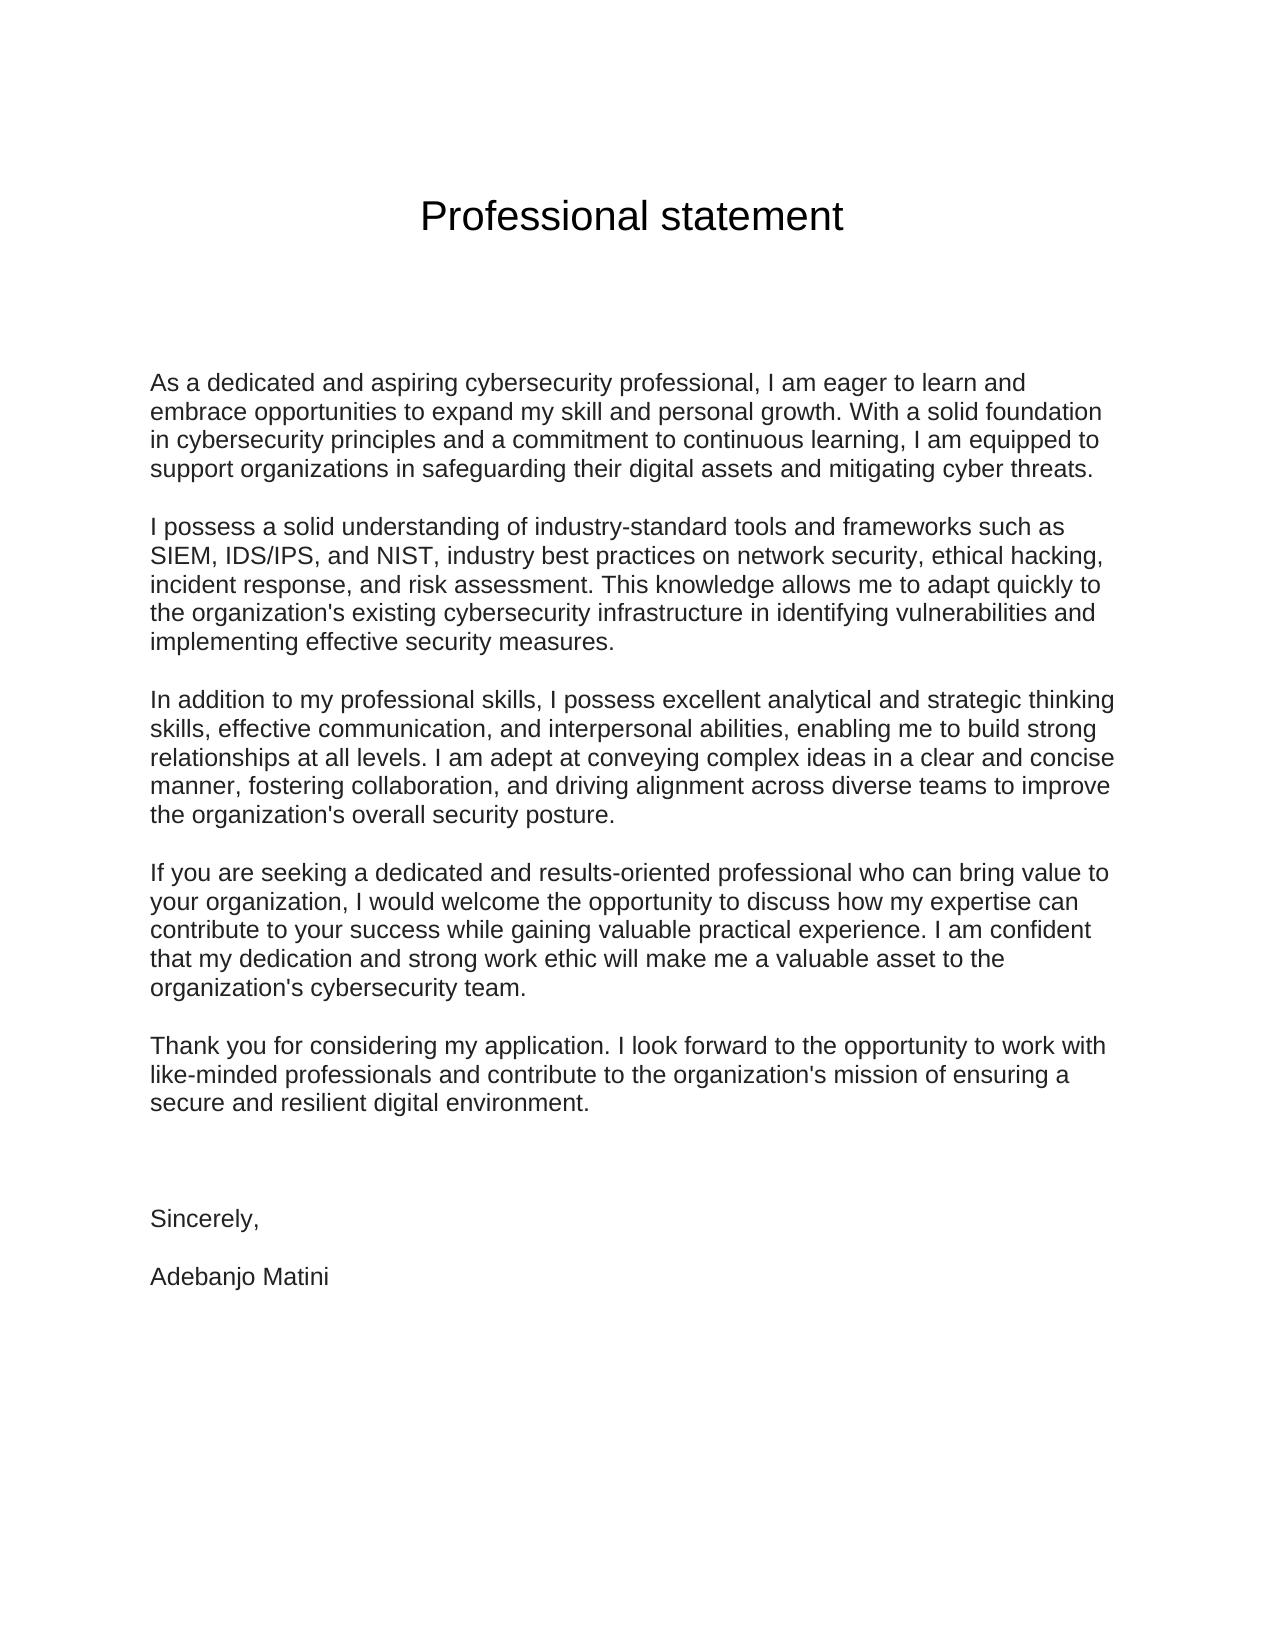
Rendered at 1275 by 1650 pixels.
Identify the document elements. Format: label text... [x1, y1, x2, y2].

text Professional statement [150, 192, 1125, 239]
text In addition to my professional skills, I possess excellent analytical and strategic thinking skills, effective communication, and interpersonal abilities, enabling me to build strong relationships at all levels. I am adept at conveying complex ideas in a clear and concise manner, fostering collaboration, and driving alignment across diverse teams to improve the organization's overall security posture. [150, 685, 1125, 829]
text I possess a solid understanding of industry-standard tools and frameworks such as SIEM, IDS/IPS, and NIST, industry best practices on network security, ethical hacking, incident response, and risk assessment. This knowledge allows me to adapt quickly to the organization's existing cybersecurity infrastructure in identifying vulnerabilities and implementing effective security measures. [150, 512, 1125, 656]
text Thank you for considering my application. I look forward to the opportunity to work with like-minded professionals and contribute to the organization's mission of ensuring a secure and resilient digital environment. [150, 1031, 1125, 1117]
text If you are seeking a dedicated and results-oriented professional who can bring value to your organization, I would welcome the opportunity to discuss how my expertise can contribute to your success while gaining valuable practical experience. I am confident that my dedication and strong work ethic will make me a valuable asset to the organization's cybersecurity team. [150, 858, 1125, 1002]
text Adebanjo Matini [150, 1262, 1125, 1291]
text Sincerely, [150, 1204, 1125, 1233]
text As a dedicated and aspiring cybersecurity professional, I am eager to learn and embrace opportunities to expand my skill and personal growth. With a solid foundation in cybersecurity principles and a commitment to continuous learning, I am equipped to support organizations in safeguarding their digital assets and mitigating cyber threats. [150, 368, 1125, 483]
